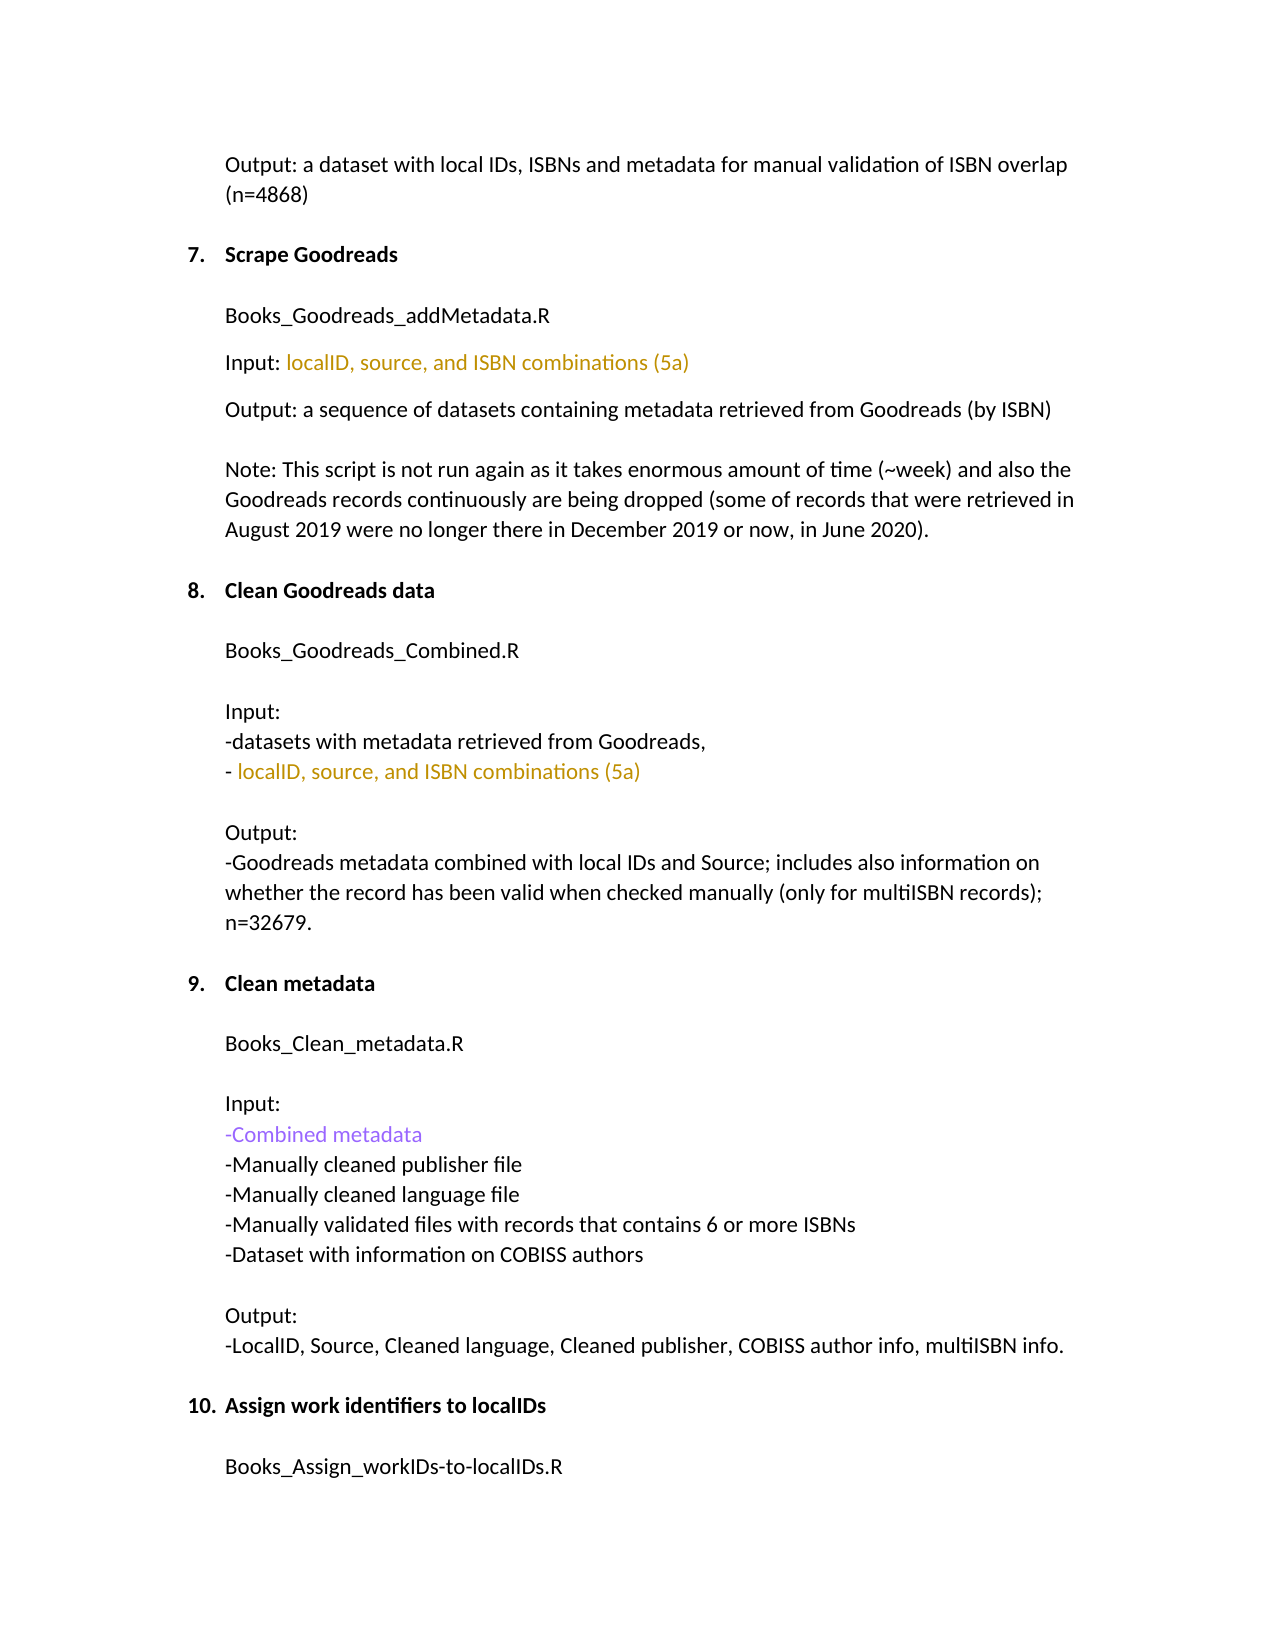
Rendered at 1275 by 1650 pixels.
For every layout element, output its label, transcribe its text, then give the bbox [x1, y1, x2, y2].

list -Manually validated files with records that contains 6 or more ISBNs [225, 1210, 1125, 1238]
list -datasets with metadata retrieved from Goodreads, [225, 727, 1125, 755]
list Books_Goodreads_Combined.R [225, 636, 1125, 664]
list -Manually cleaned language file [225, 1180, 1125, 1208]
list Clean metadata [187, 969, 1125, 997]
list Note: This script is not run again as it takes enormous amount of time (~week) and also the Goodreads records continuously are being dropped (some of records that were retrieved in August 2019 were no longer there in December 2019 or now, in June 2020). [225, 455, 1125, 544]
text Input: localID, source, and ISBN combinations (5a) [150, 348, 1125, 376]
list -Manually cleaned publisher file [225, 1150, 1125, 1178]
list Assign work identifiers to localIDs [187, 1392, 1125, 1420]
list - localID, source, and ISBN combinations (5a) [225, 757, 1125, 785]
list -LocalID, Source, Cleaned language, Cleaned publisher, COBISS author info, multiISBN info. [225, 1331, 1125, 1359]
list -Combined metadata [225, 1120, 1125, 1148]
list Books_Clean_metadata.R [225, 1029, 1125, 1057]
list Input: [225, 1089, 1125, 1118]
list Clean Goodreads data [187, 576, 1125, 604]
list Output: [225, 1301, 1125, 1329]
list Input: [225, 697, 1125, 725]
list -Goodreads metadata combined with local IDs and Source; includes also information on whether the record has been valid when checked manually (only for multiISBN records); n=32679. [225, 848, 1125, 936]
list Output: [225, 818, 1125, 846]
list Scrape Goodreads [187, 241, 1125, 269]
list Output: a dataset with local IDs, ISBNs and metadata for manual validation of ISBN overlap (n=4868) [225, 150, 1125, 208]
list Books_Goodreads_addMetadata.R [225, 301, 1125, 329]
list -Dataset with information on COBISS authors [225, 1241, 1125, 1269]
list Output: a sequence of datasets containing metadata retrieved from Goodreads (by ISBN) [225, 395, 1125, 423]
list Books_Assign_workIDs-to-localIDs.R [225, 1452, 1125, 1480]
